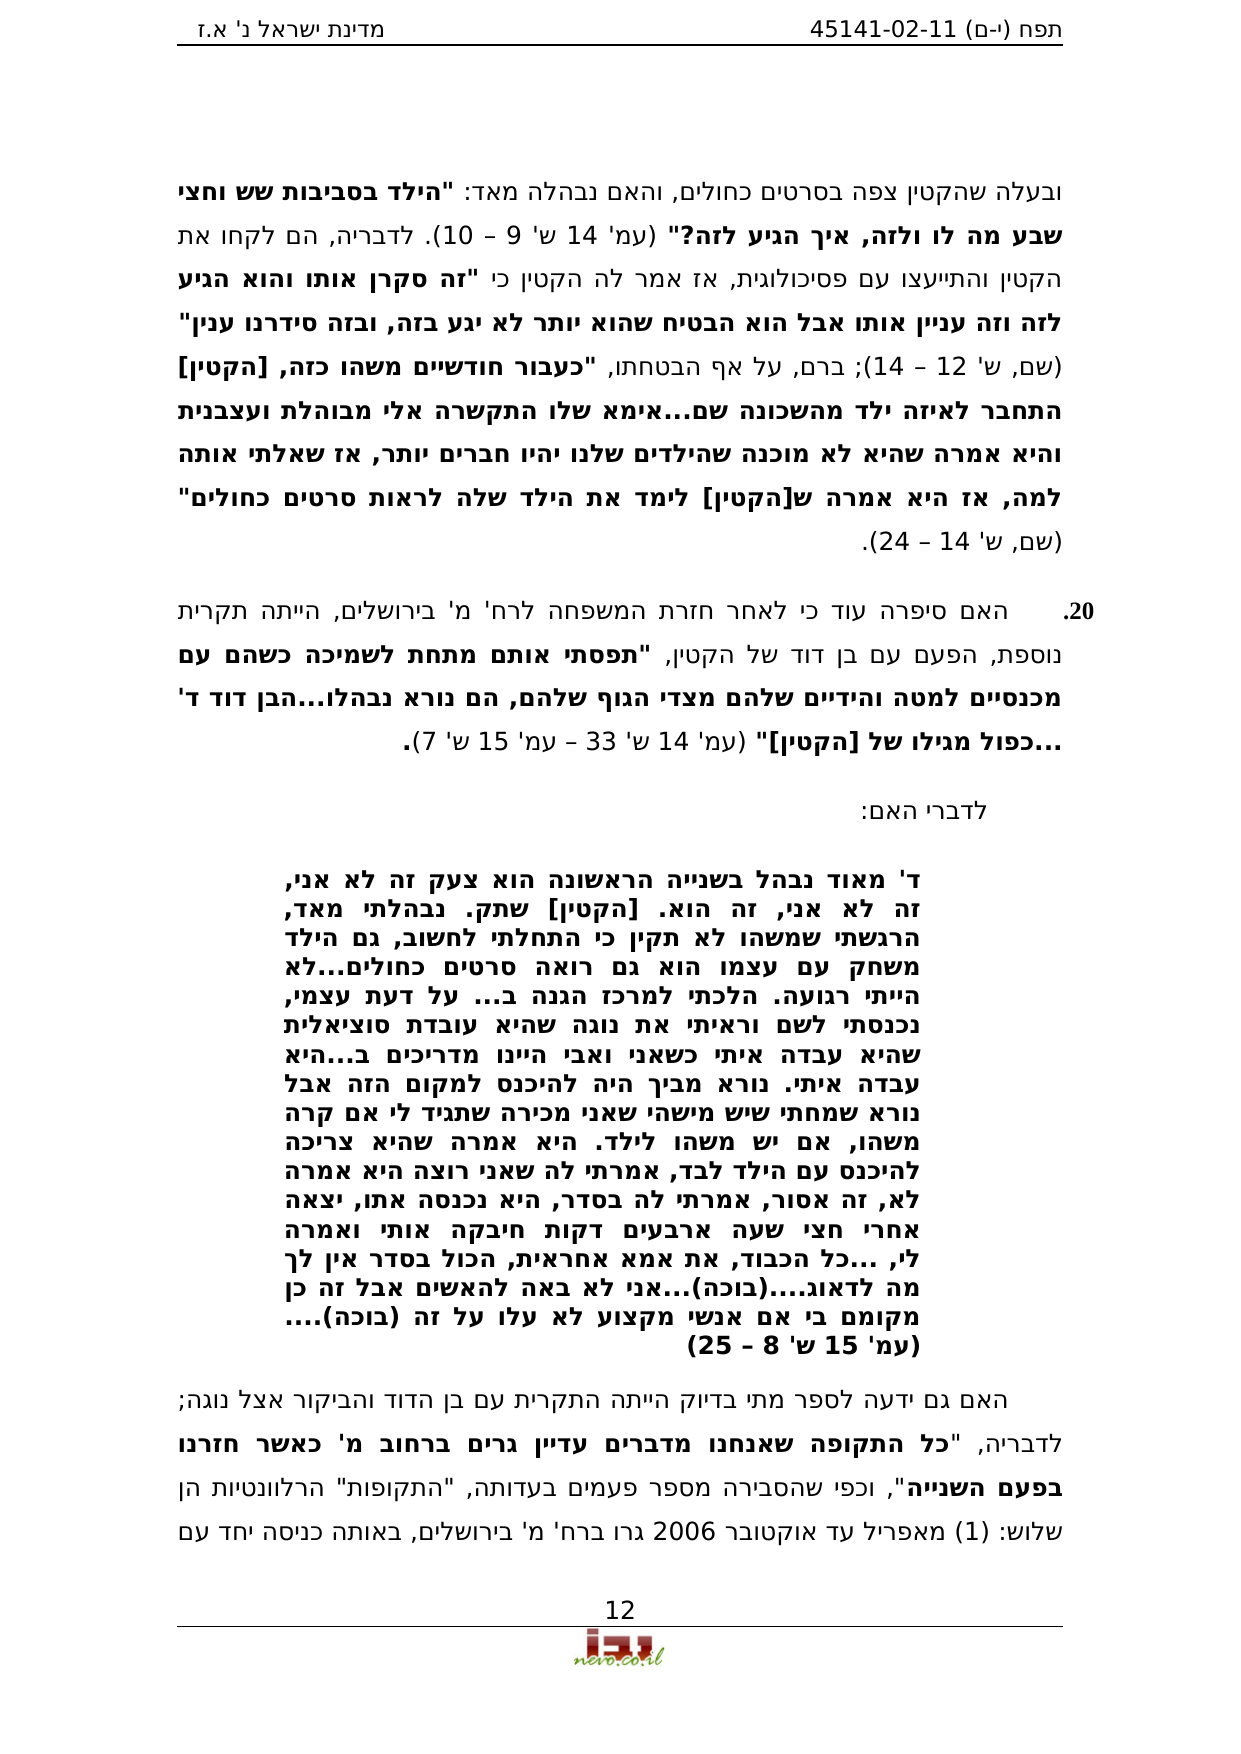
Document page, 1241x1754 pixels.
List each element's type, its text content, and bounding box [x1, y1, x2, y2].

list האם סיפרה עוד כי לאחר חזרת המשפחה לרח' מ' בירושלים, הייתה תקרית נוספת, הפעם עם בן דוד של הקטין, "תפסתי אותם מתחת לשמיכה כשהם עם מכנסיים למטה והידיים שלהם מצדי הגוף שלהם, הם נורא נבהלו...הבן דוד ד' ...כפול מגילו של [הקטין]" (עמ' 14 ש' 33 – עמ' 15 ש' 7). [177, 596, 1063, 756]
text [177, 1386, 1063, 1546]
text ד' מאוד נבהל בשנייה הראשונה הוא צעק זה לא אני, זה לא אני, זה הוא. [הקטין] שתק. נבהלתי מאד, הרגשתי שמשהו לא תקין כי התחלתי לחשוב, גם הילד משחק עם עצמו הוא גם רואה סרטים כחולים...לא הייתי רגועה. הלכתי למרכז הגנה ב... על דעת עצמי, נכנסתי לשם וראיתי את נוגה שהיא עובדת סוציאלית שהיא עבדה איתי כשאני ואבי היינו מדריכים ב...היא עבדה איתי. נורא מביך היה להיכנס למקום הזה אבל נורא שמחתי שיש מישהי שאני מכירה שתגיד לי אם קרה משהו, אם יש משהו לילד. היא אמרה שהיא צריכה להיכנס עם הילד לבד, אמרתי לה שאני רוצה היא אמרה לא, זה אסור, אמרתי לה בסדר, היא נכנסה אתו, יצאה אחרי חצי שעה ארבעים דקות חיבקה אותי ואמרה לי, ...כל הכבוד, את אמא אחראית, הכול בסדר אין לך מה לדאוג....(בוכה)...אני לא באה להאשים אבל זה כן מקומם בי אם אנשי מקצוע לא עלו על זה (בוכה).... (עמ' 15 ש' 8 – 25) [283, 865, 921, 1361]
picture [574, 1628, 666, 1667]
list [177, 177, 1063, 556]
text לדברי האם: [177, 796, 1063, 825]
